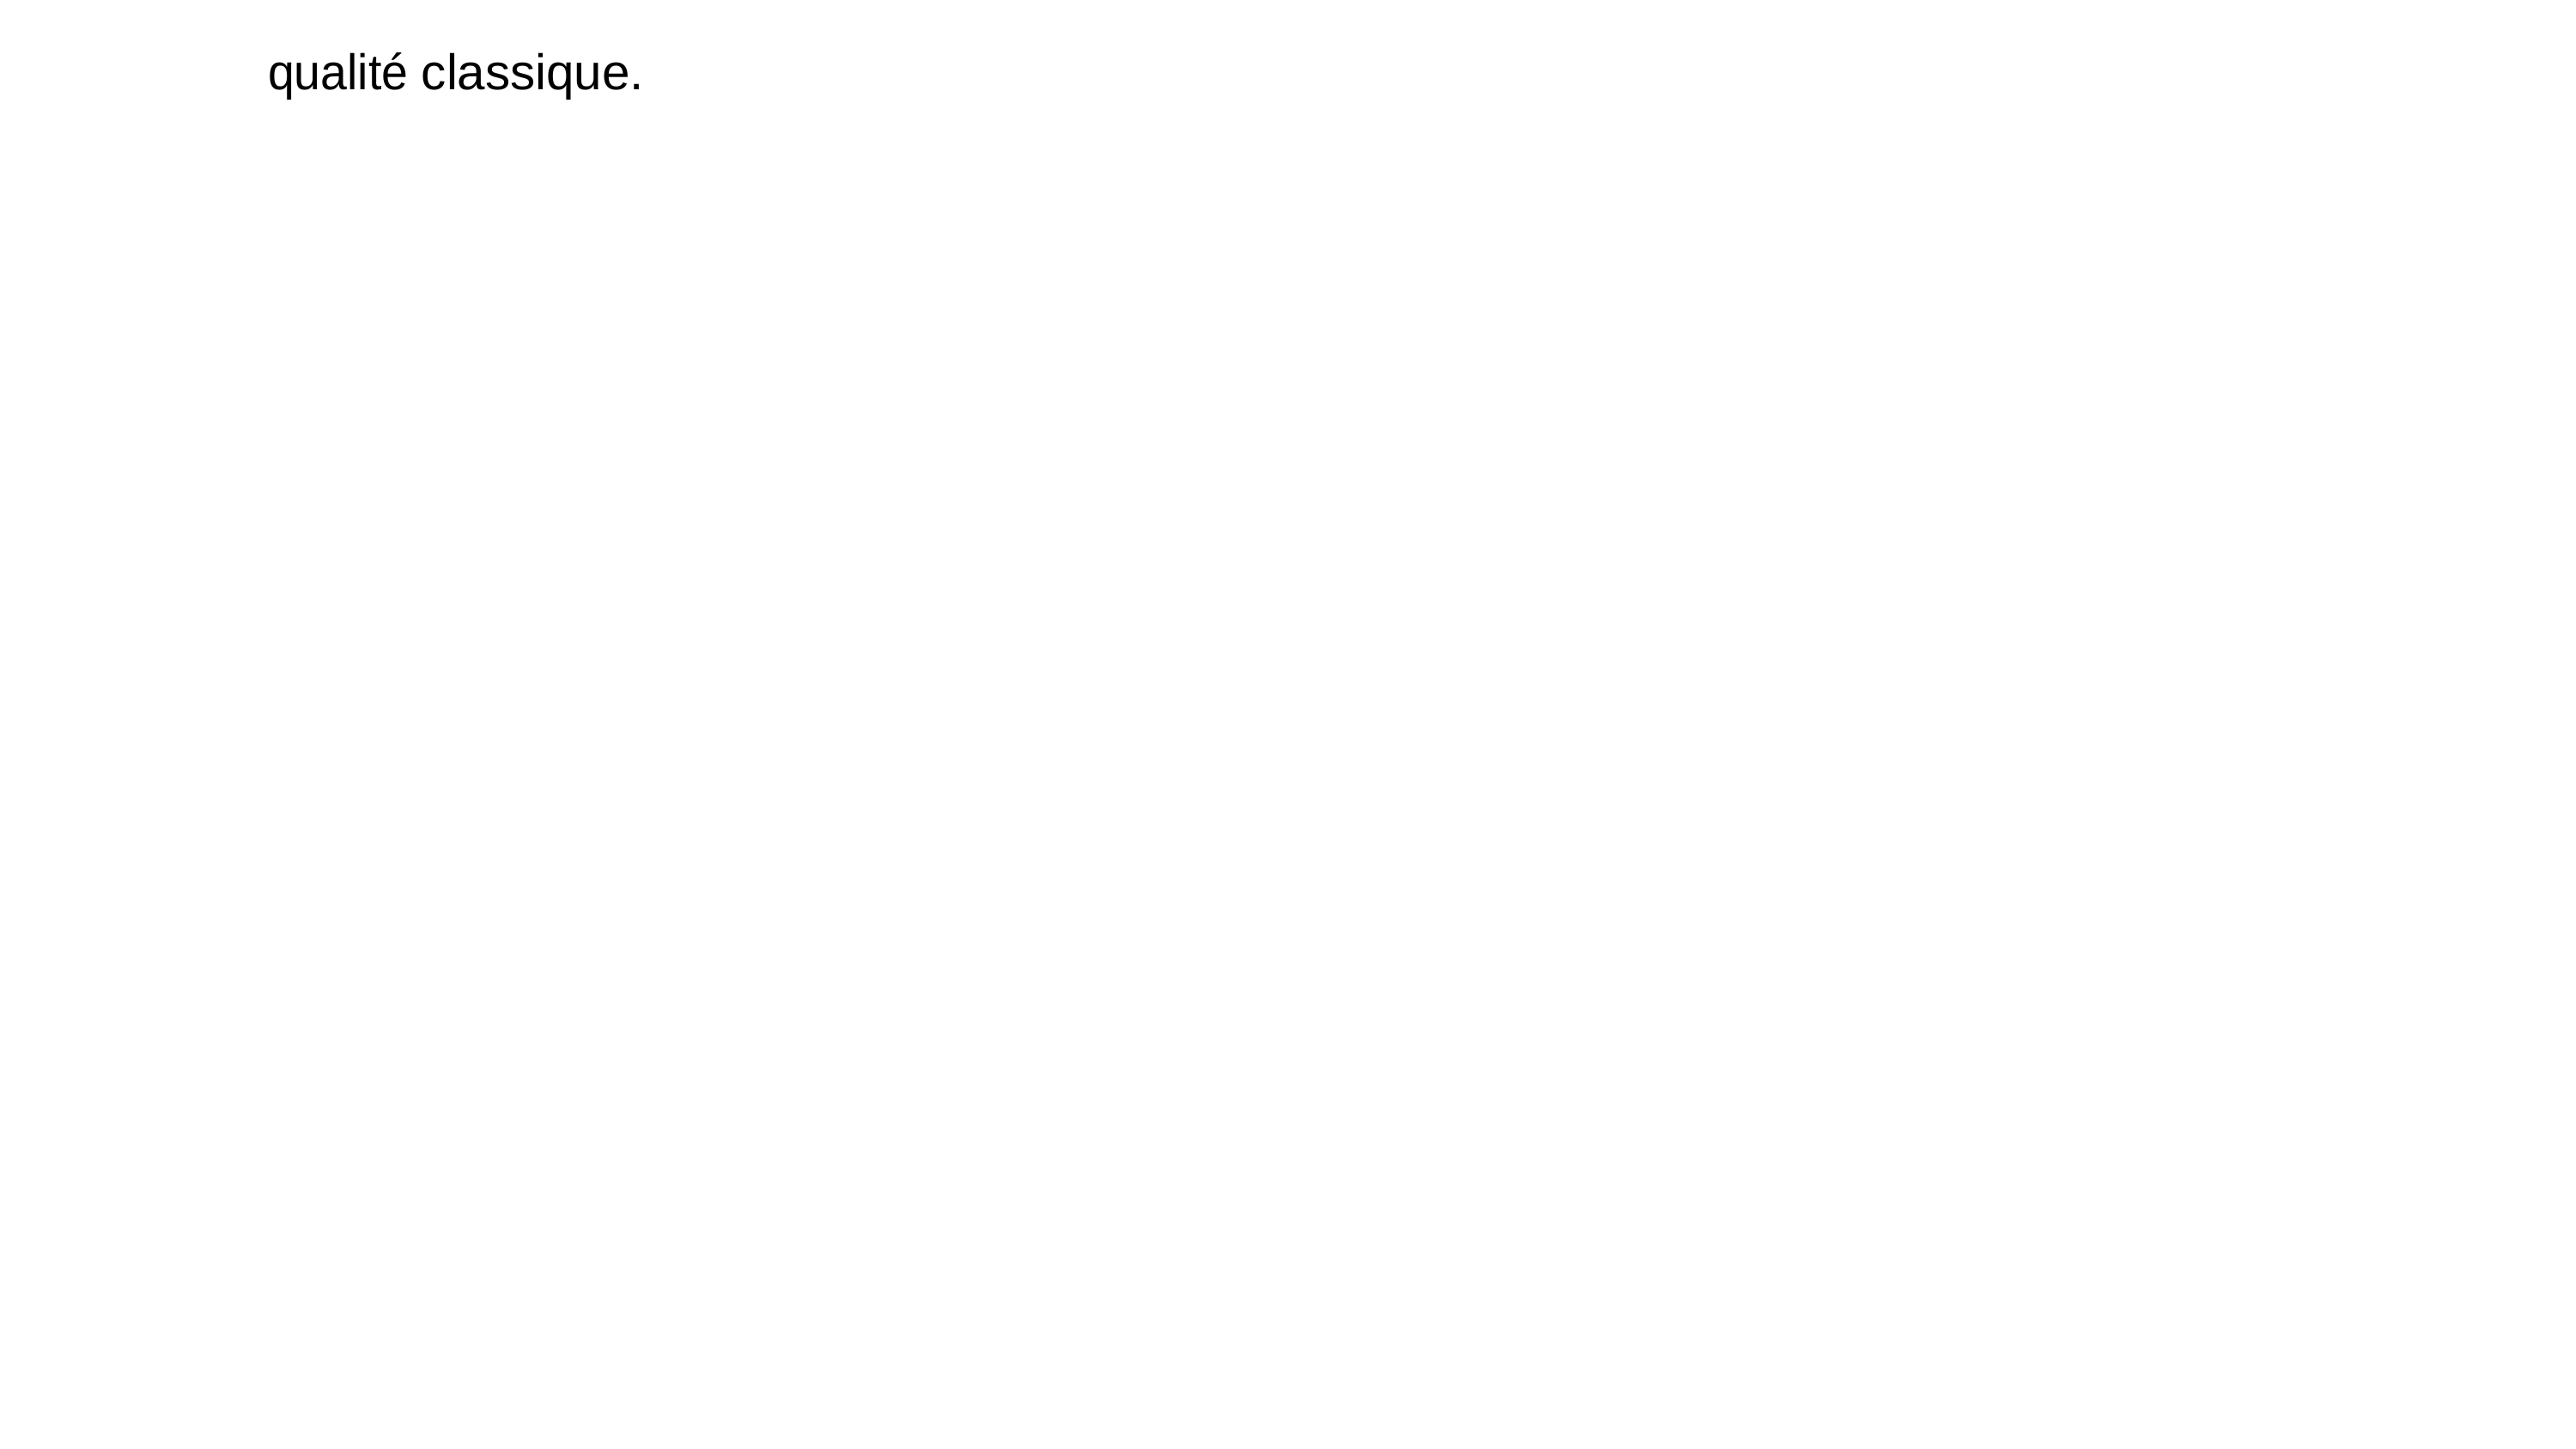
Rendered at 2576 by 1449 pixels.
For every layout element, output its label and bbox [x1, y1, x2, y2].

list [268, 43, 2452, 100]
